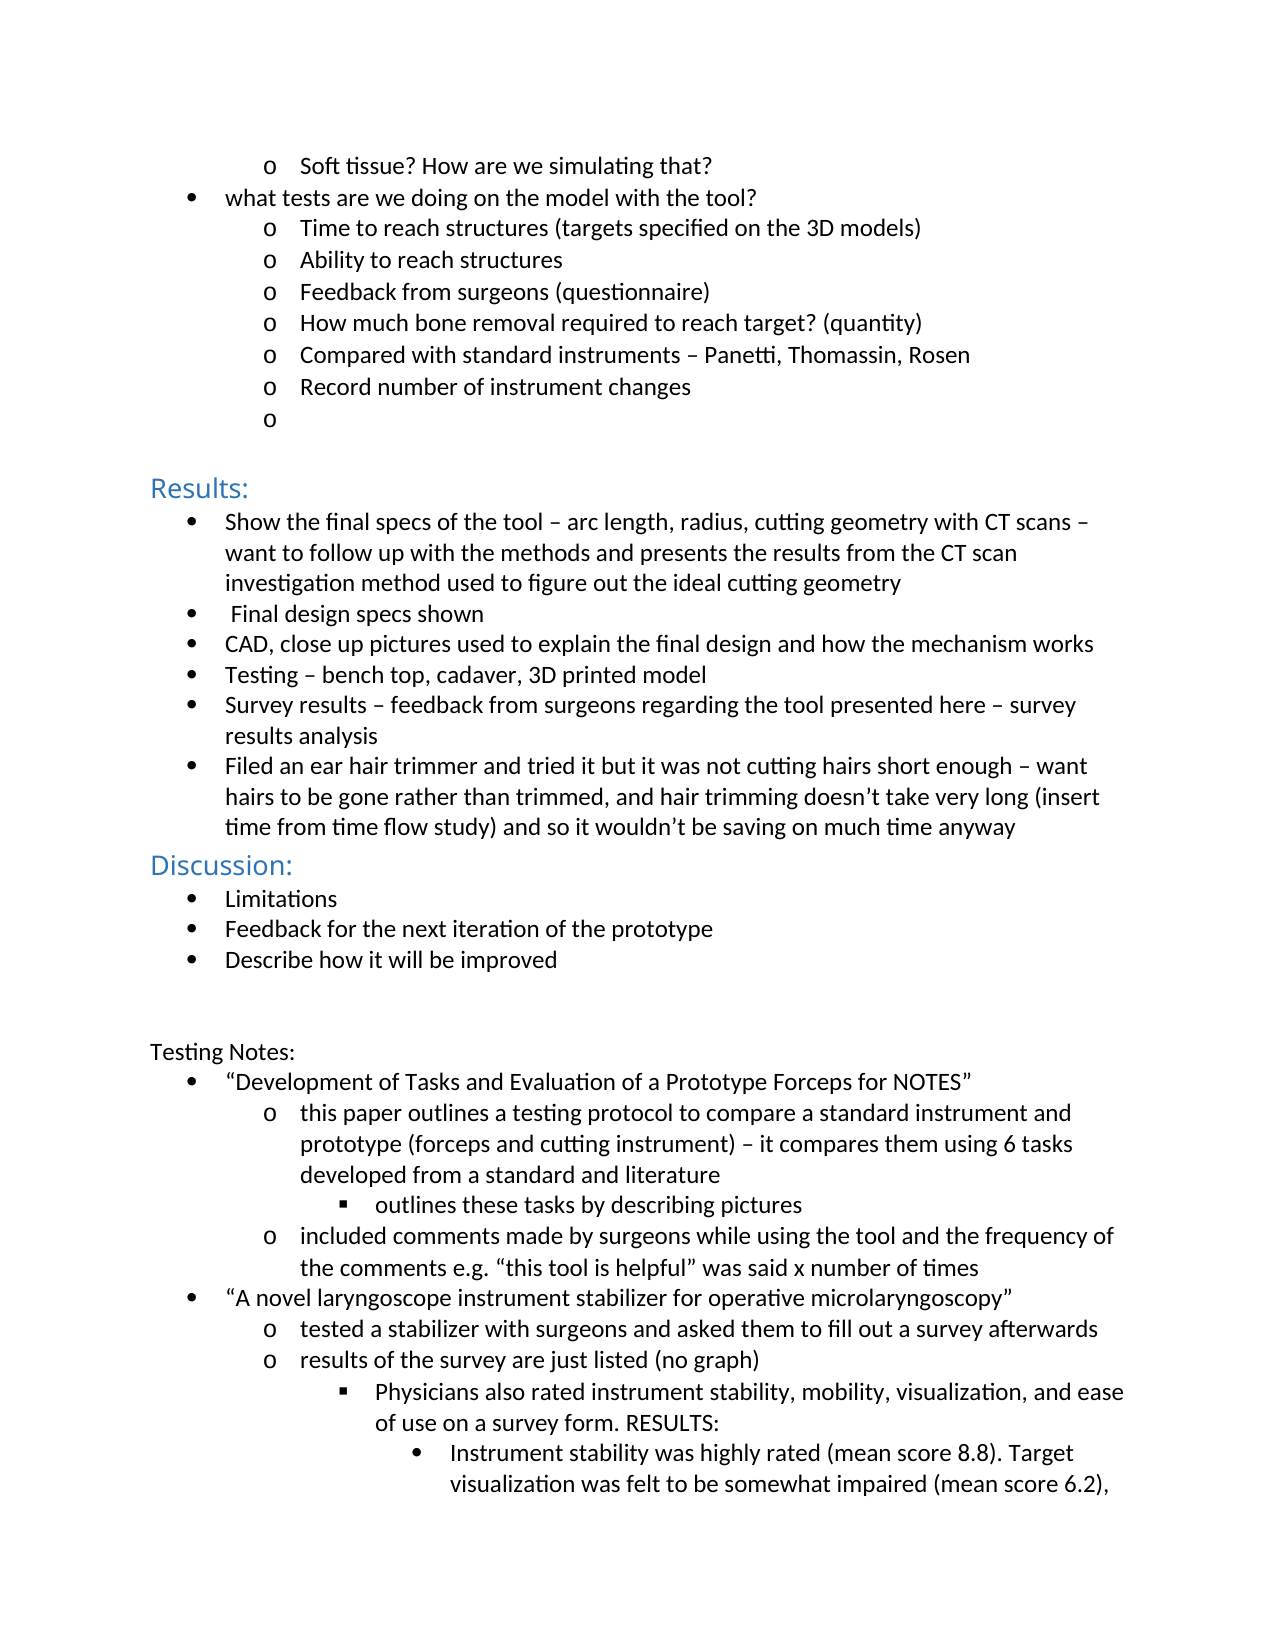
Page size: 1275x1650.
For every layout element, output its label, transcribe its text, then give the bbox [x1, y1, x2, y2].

list Feedback from surgeons (questionnaire) [262, 276, 1125, 308]
subtitle Results: [150, 469, 1125, 506]
list Time to reach structures (targets specified on the 3D models) [262, 212, 1125, 244]
list How much bone removal required to reach target? (quantity) [262, 308, 1125, 339]
list Filed an ear hair trimmer and tried it but it was not cutting hairs short enough – want hairs to be gone rather than trimmed, and hair trimming doesn’t take very long (insert time from time flow study) and so it wouldn’t be saving on much time anyway [187, 750, 1125, 842]
list tested a stabilizer with surgeons and asked them to fill out a survey afterwards [262, 1313, 1125, 1344]
list Feedback for the next iteration of the prototype [187, 913, 1125, 944]
list Limitations [187, 883, 1125, 913]
subtitle Discussion: [150, 846, 1125, 883]
list Testing – bench top, cadaver, 3D printed model [187, 659, 1125, 689]
list Soft tissue? How are we simulating that? [262, 150, 1125, 182]
list Describe how it will be improved [187, 944, 1125, 974]
list results of the survey are just listed (no graph) [262, 1344, 1125, 1376]
list Record number of instrument changes [262, 371, 1125, 403]
list what tests are we doing on the model with the tool? [187, 182, 1125, 212]
text Testing Notes: [150, 1036, 1125, 1066]
list Physicians also rated instrument stability, mobility, visualization, and ease of use on a survey form. RESULTS: [337, 1376, 1125, 1437]
list Ability to reach structures [262, 244, 1125, 276]
list outlines these tasks by describing pictures [337, 1189, 1125, 1220]
list Final design specs shown [187, 598, 1125, 628]
list “Development of Tasks and Evaluation of a Prototype Forceps for NOTES” [187, 1066, 1125, 1097]
list “A novel laryngoscope instrument stabilizer for operative microlaryngoscopy” [187, 1282, 1125, 1313]
list included comments made by surgeons while using the tool and the frequency of the comments e.g. “this tool is helpful” was said x number of times [262, 1220, 1125, 1282]
list Compared with standard instruments – Panetti, Thomassin, Rosen [262, 339, 1125, 371]
list CAD, close up pictures used to explain the final design and how the mechanism works [187, 628, 1125, 659]
list Survey results – feedback from surgeons regarding the tool presented here – survey results analysis [187, 689, 1125, 750]
list this paper outlines a testing protocol to compare a standard instrument and prototype (forceps and cutting instrument) – it compares them using 6 tasks developed from a standard and literature [262, 1097, 1125, 1189]
list Show the final specs of the tool – arc length, radius, cutting geometry with CT scans – want to follow up with the methods and presents the results from the CT scan investigation method used to figure out the ideal cutting geometry [187, 506, 1125, 598]
